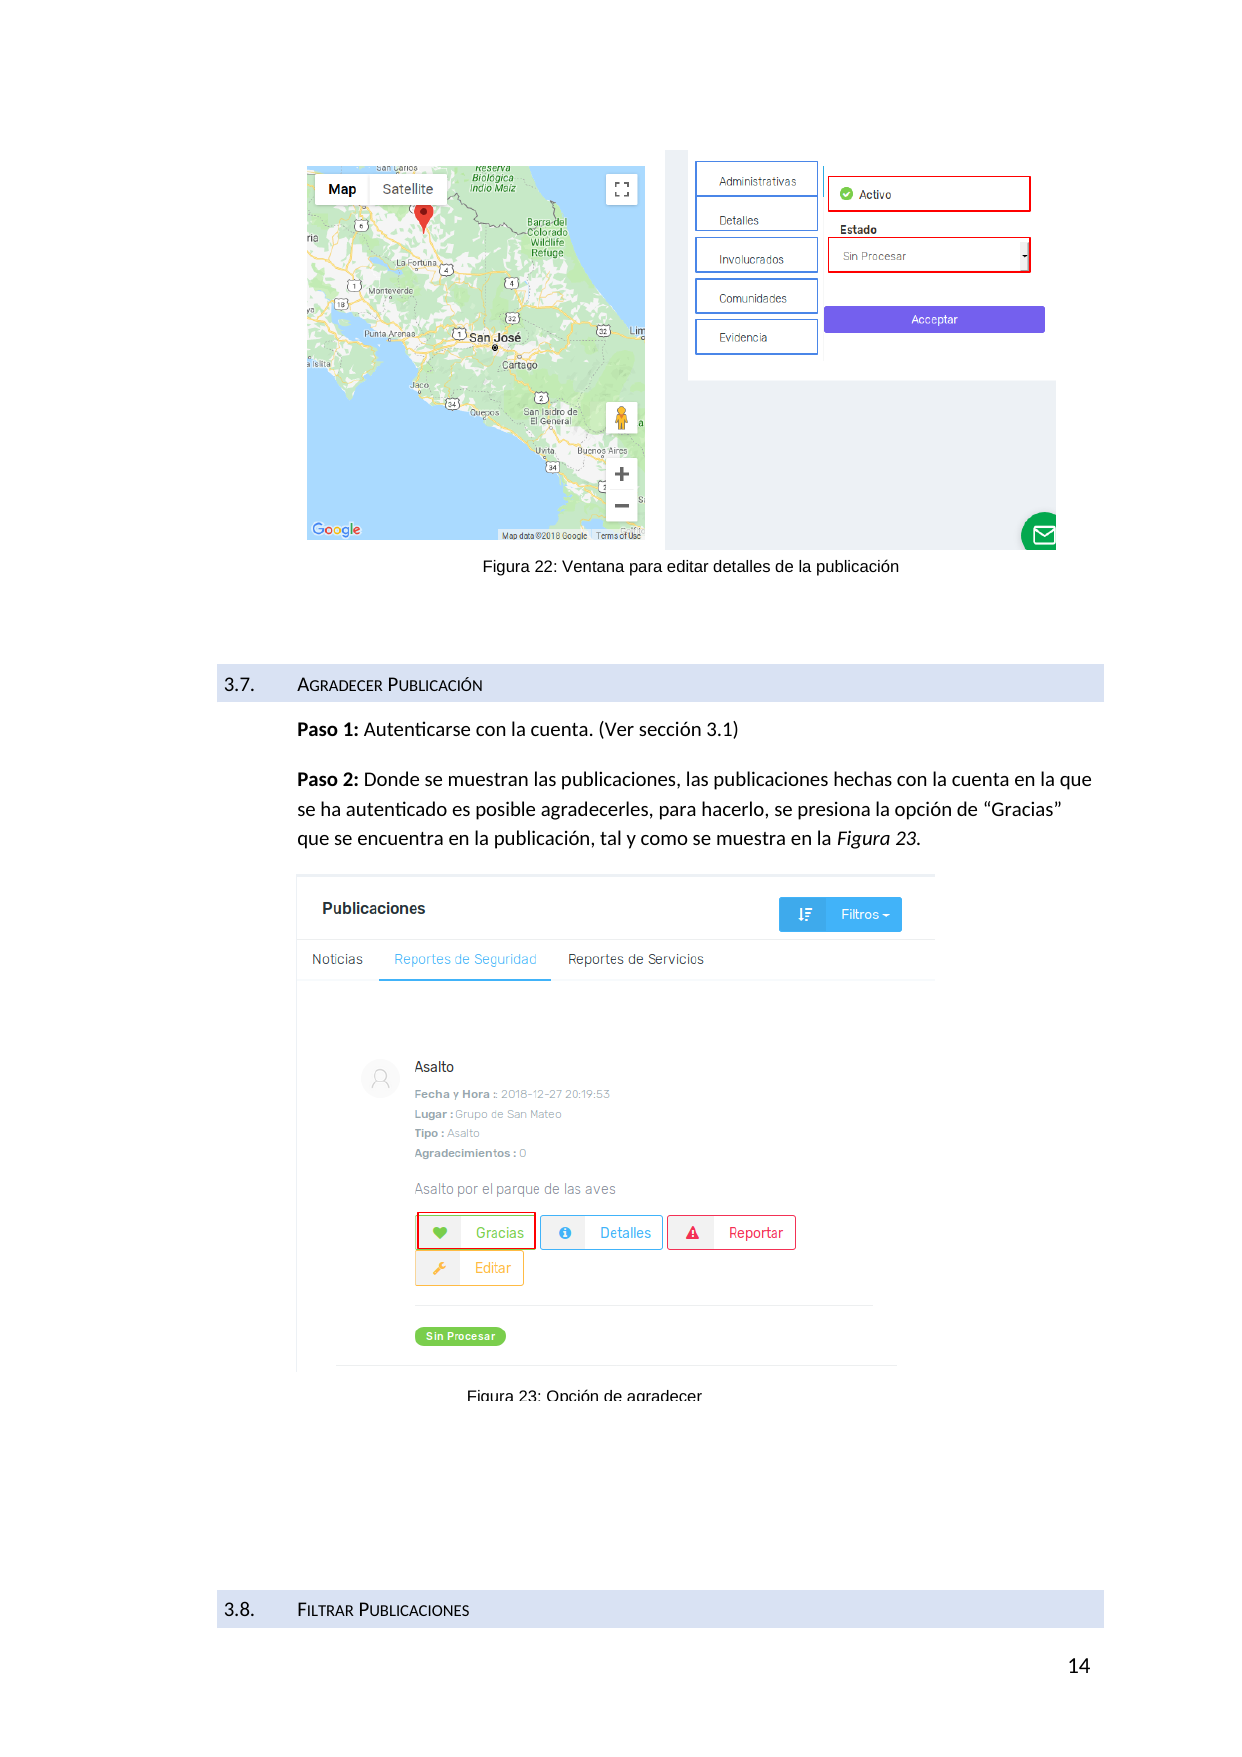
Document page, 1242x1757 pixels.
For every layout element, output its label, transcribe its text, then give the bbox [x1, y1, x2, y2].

picture [296, 150, 1056, 550]
subtitle Agradecer Publicación [224, 671, 1098, 696]
picture [296, 874, 935, 1372]
text Paso 2: Donde se muestran las publicaciones, las publicaciones hechas con la cuenta en la que se ha autenticado es posible agradecerles, para hacerlo, se presiona la opción de “Gracias” que se encuentra en la publicación, tal y como se muestra en la Figura 23. [297, 767, 1098, 850]
text Paso 1: Autenticarse con la cuenta. (Ver sección 3.1) [297, 717, 1098, 742]
subtitle Filtrar Publicaciones [224, 1597, 1098, 1622]
